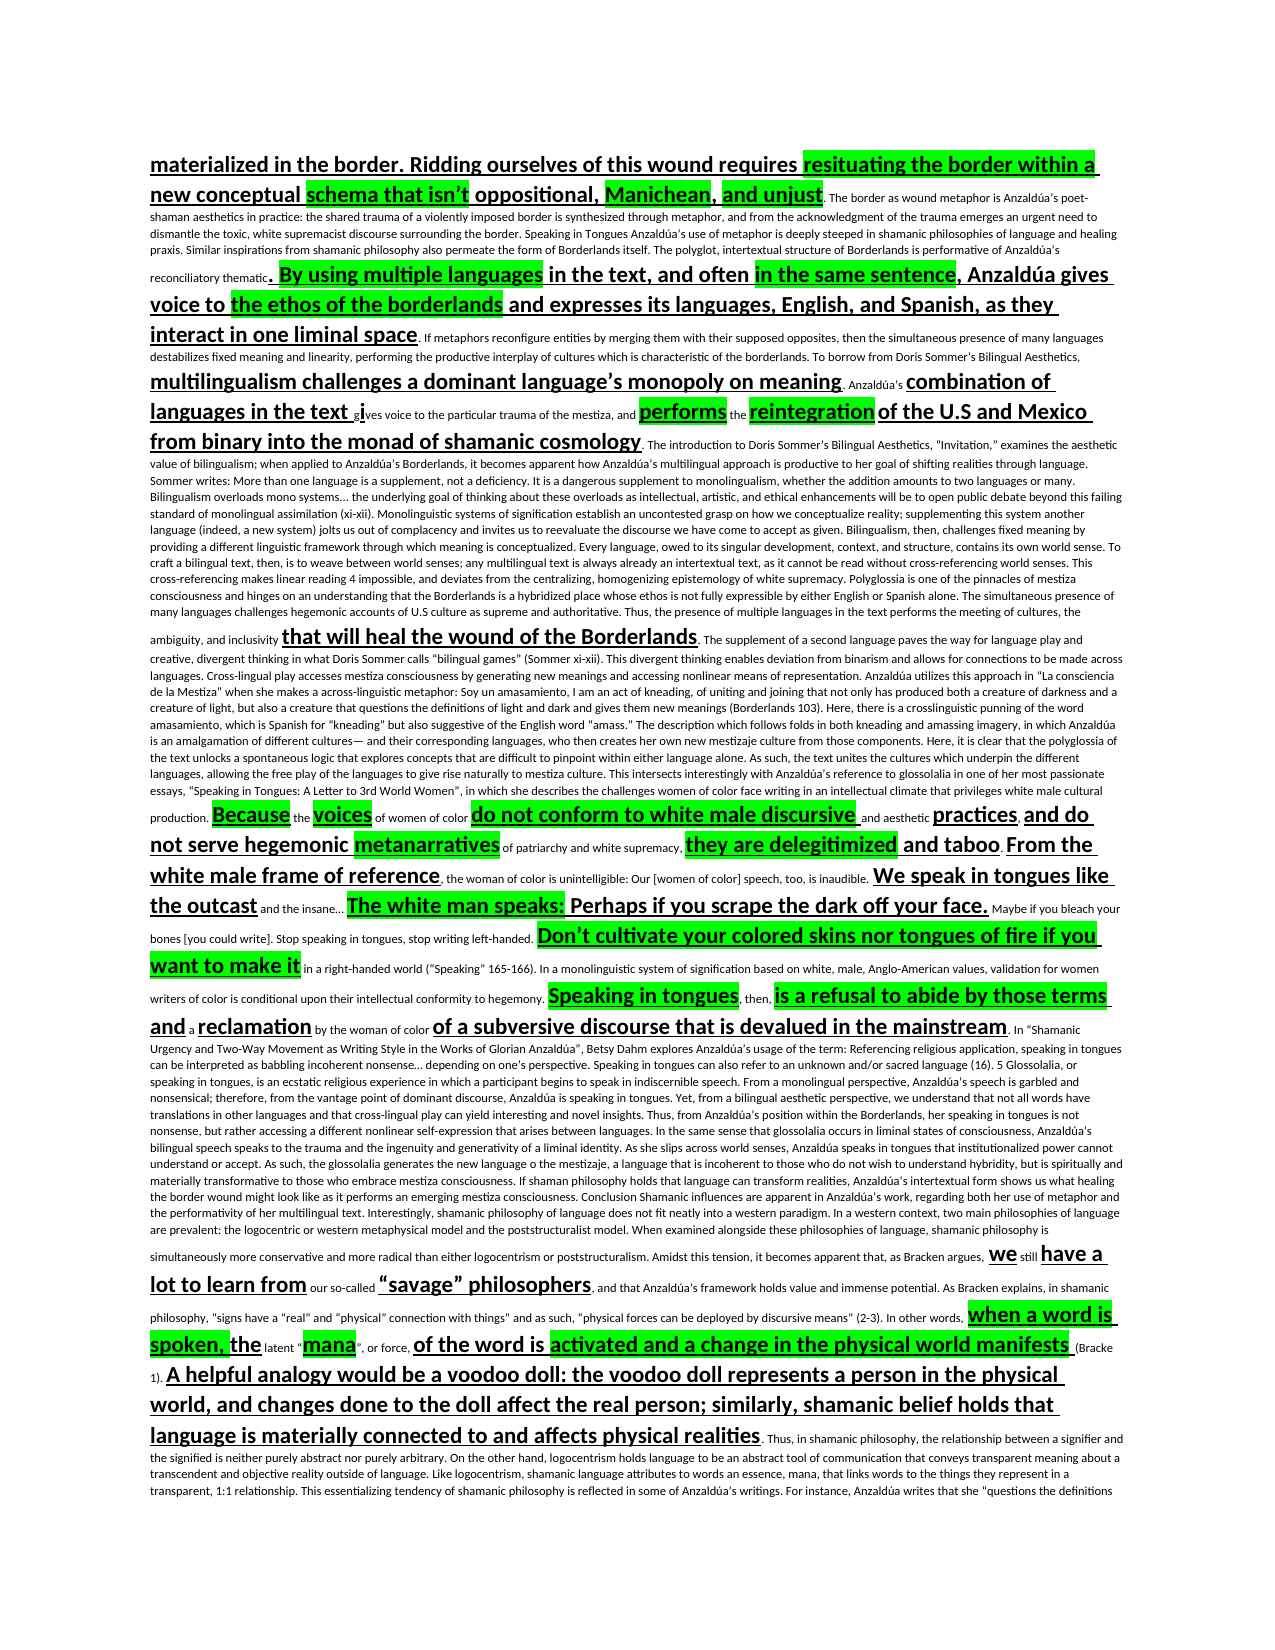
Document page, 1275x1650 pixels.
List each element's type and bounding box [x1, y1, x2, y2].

text [150, 150, 1125, 1498]
